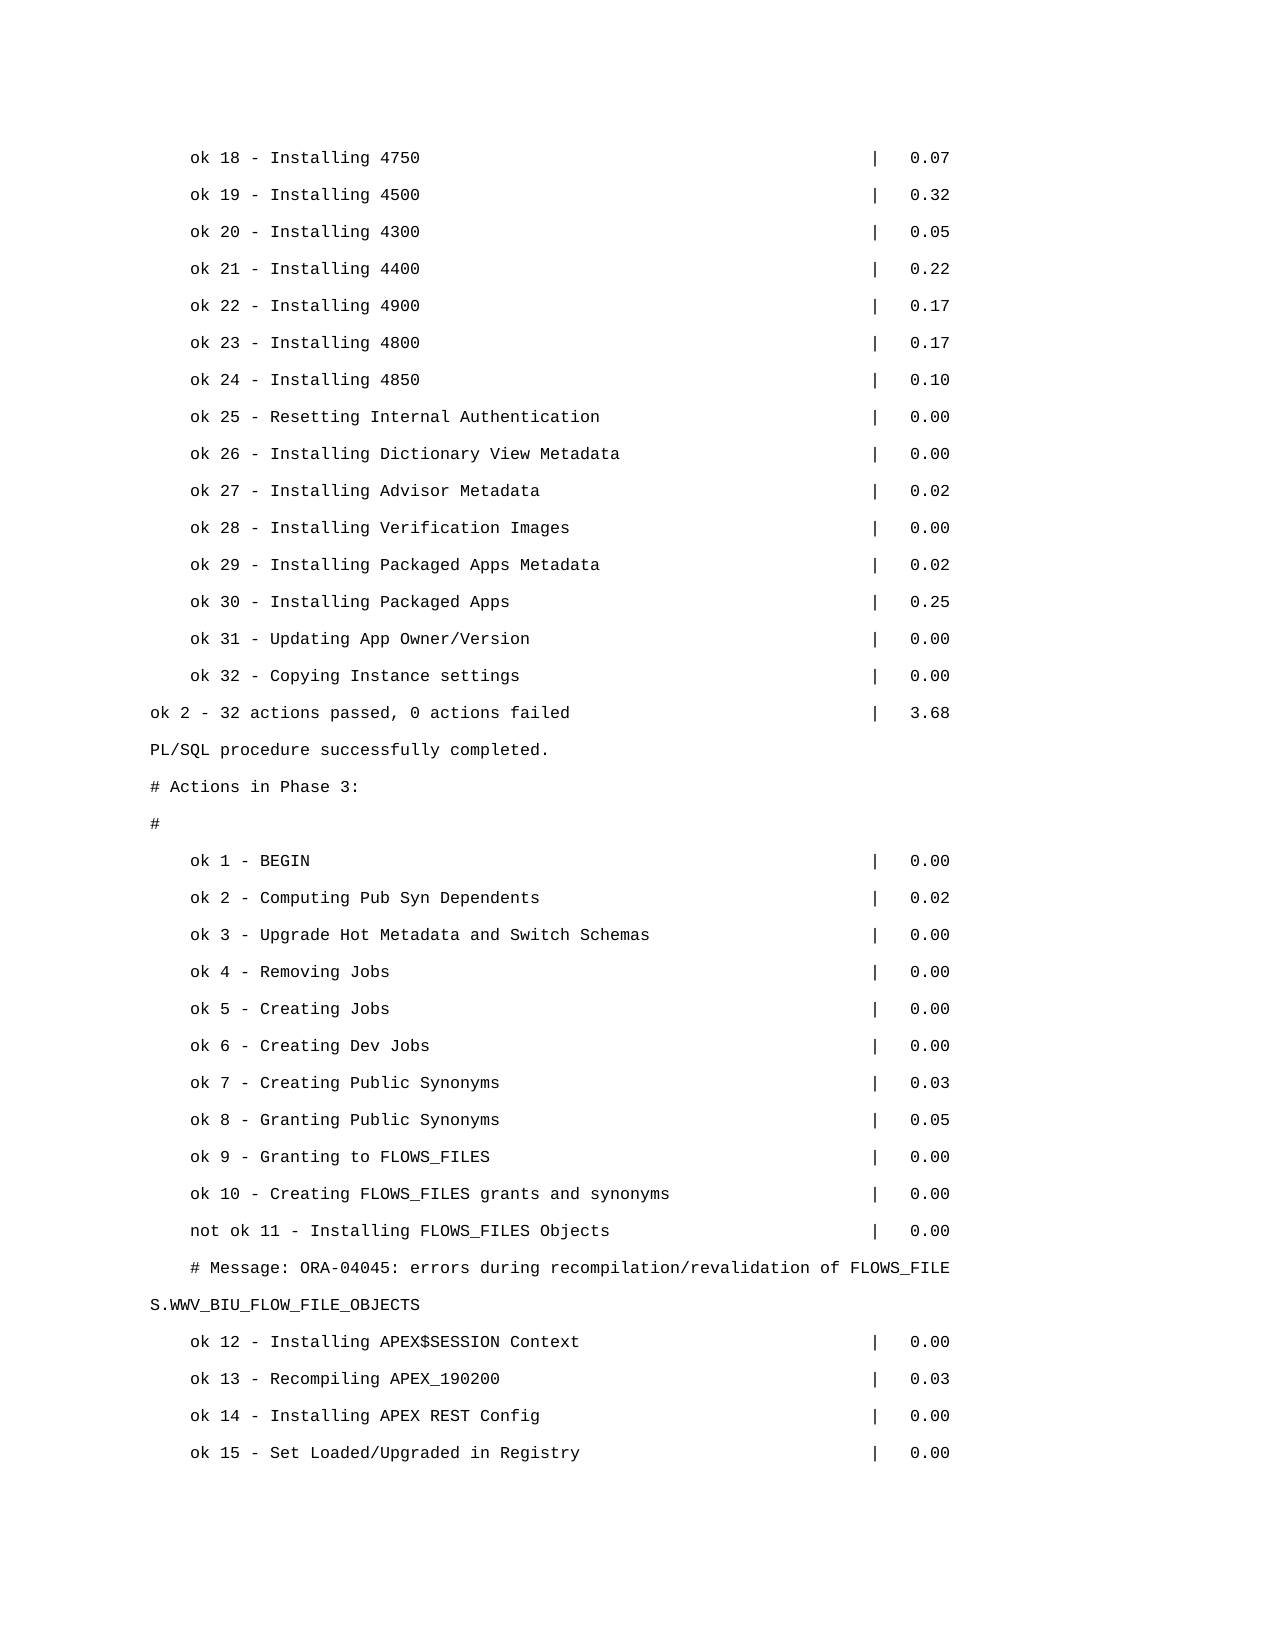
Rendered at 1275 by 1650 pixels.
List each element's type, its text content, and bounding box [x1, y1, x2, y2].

text PL/SQL procedure successfully completed. [150, 742, 1125, 761]
text ok 7 - Creating Public Synonyms | 0.03 [150, 1074, 1125, 1093]
text ok 2 - Computing Pub Syn Dependents | 0.02 [150, 889, 1125, 908]
text ok 5 - Creating Jobs | 0.00 [150, 1001, 1125, 1019]
text ok 24 - Installing 4850 | 0.10 [150, 372, 1125, 391]
text # [150, 816, 1125, 834]
text ok 10 - Creating FLOWS_FILES grants and synonyms | 0.00 [150, 1185, 1125, 1204]
text ok 18 - Installing 4750 | 0.07 [150, 150, 1125, 169]
text ok 14 - Installing APEX REST Config | 0.00 [150, 1407, 1125, 1426]
text ok 3 - Upgrade Hot Metadata and Switch Schemas | 0.00 [150, 927, 1125, 945]
text ok 13 - Recompiling APEX_190200 | 0.03 [150, 1370, 1125, 1389]
text not ok 11 - Installing FLOWS_FILES Objects | 0.00 [150, 1222, 1125, 1241]
text ok 30 - Installing Packaged Apps | 0.25 [150, 594, 1125, 613]
text ok 19 - Installing 4500 | 0.32 [150, 187, 1125, 206]
text ok 22 - Installing 4900 | 0.17 [150, 298, 1125, 317]
text ok 2 - 32 actions passed, 0 actions failed | 3.68 [150, 705, 1125, 723]
text ok 20 - Installing 4300 | 0.05 [150, 224, 1125, 243]
text ok 28 - Installing Verification Images | 0.00 [150, 520, 1125, 539]
text ok 12 - Installing APEX$SESSION Context | 0.00 [150, 1333, 1125, 1352]
text ok 27 - Installing Advisor Metadata | 0.02 [150, 483, 1125, 502]
text ok 29 - Installing Packaged Apps Metadata | 0.02 [150, 557, 1125, 576]
text ok 23 - Installing 4800 | 0.17 [150, 335, 1125, 354]
text S.WWV_BIU_FLOW_FILE_OBJECTS [150, 1296, 1125, 1315]
text ok 32 - Copying Instance settings | 0.00 [150, 668, 1125, 687]
text ok 15 - Set Loaded/Upgraded in Registry | 0.00 [150, 1444, 1125, 1463]
text ok 9 - Granting to FLOWS_FILES | 0.00 [150, 1148, 1125, 1167]
text ok 26 - Installing Dictionary View Metadata | 0.00 [150, 446, 1125, 465]
text ok 1 - BEGIN | 0.00 [150, 853, 1125, 871]
text ok 6 - Creating Dev Jobs | 0.00 [150, 1037, 1125, 1056]
text ok 21 - Installing 4400 | 0.22 [150, 261, 1125, 280]
text # Actions in Phase 3: [150, 779, 1125, 797]
text ok 4 - Removing Jobs | 0.00 [150, 963, 1125, 982]
text # Message: ORA-04045: errors during recompilation/revalidation of FLOWS_FILE [150, 1259, 1125, 1278]
text ok 31 - Updating App Owner/Version | 0.00 [150, 631, 1125, 649]
text ok 8 - Granting Public Synonyms | 0.05 [150, 1111, 1125, 1130]
text ok 25 - Resetting Internal Authentication | 0.00 [150, 409, 1125, 428]
